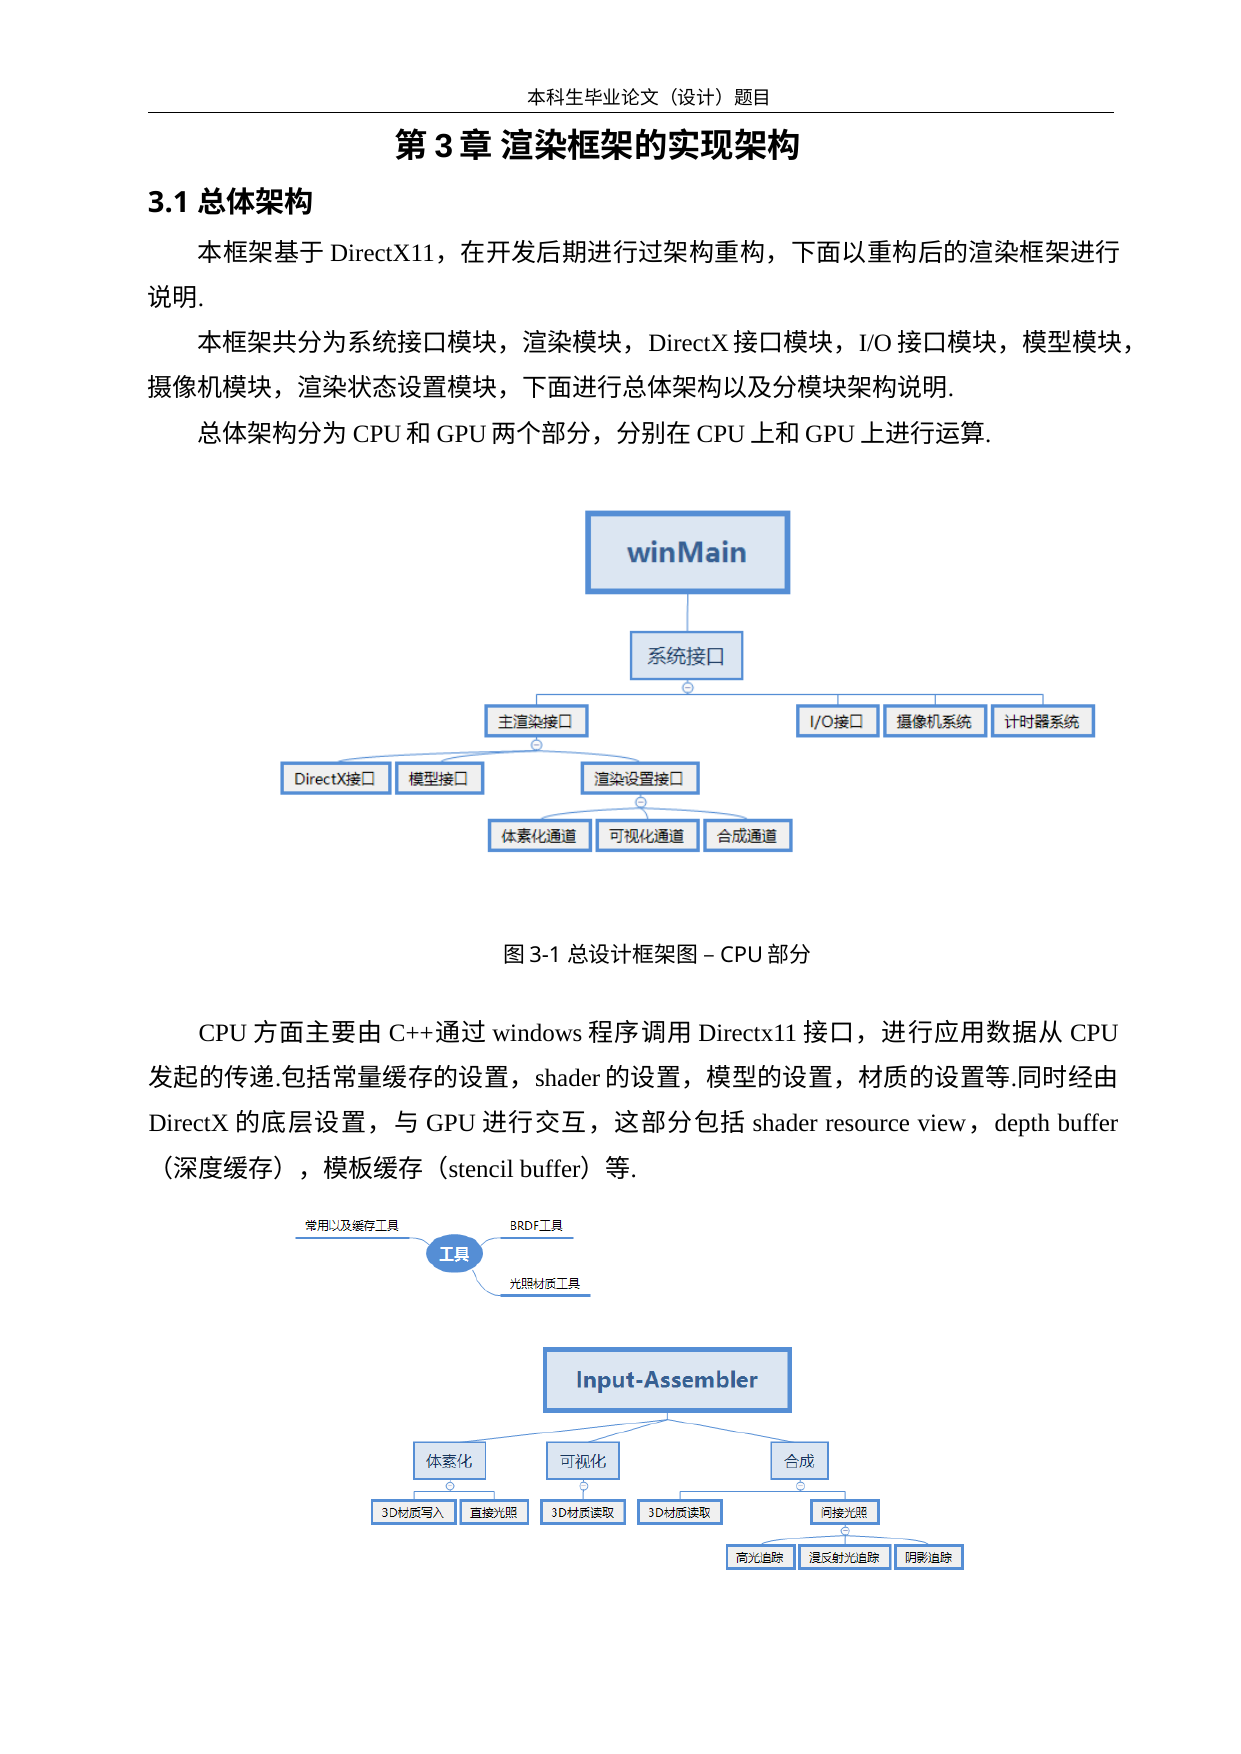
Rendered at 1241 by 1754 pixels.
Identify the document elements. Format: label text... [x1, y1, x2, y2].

picture [269, 1193, 1047, 1636]
text 本框架共分为系统接口模块，渲染模块，DirectX接口模块，I/O接口模块，模型模块，摄像机模块，渲染状态设置模块，下面进行总体架构以及分模块架构说明. [148, 323, 1122, 404]
text 本框架基于DirectX11，在开发后期进行过架构重构，下面以重构后的渲染框架进行说明. [148, 232, 1122, 313]
text 第3章 渲染框架的实现架构 [148, 119, 1047, 167]
text 图3-1 总设计框架图 – CPU部分 [148, 937, 1122, 968]
text CPU方面主要由C++通过windows程序调用Directx11接口，进行应用数据从CPU发起的传递.包括常量缓存的设置，shader的设置，模型的设置，材质的设置等.同时经由DirectX的底层设置，与GPU进行交互，这部分包括shader resource view，depth buffer（深度缓存），模板缓存（stencil buffer）等. [148, 1012, 1118, 1184]
text 3.1 总体架构 [148, 179, 1047, 221]
picture [198, 458, 1172, 930]
text 总体架构分为CPU和GPU两个部分，分别在CPU上和GPU上进行运算. [148, 413, 1122, 449]
